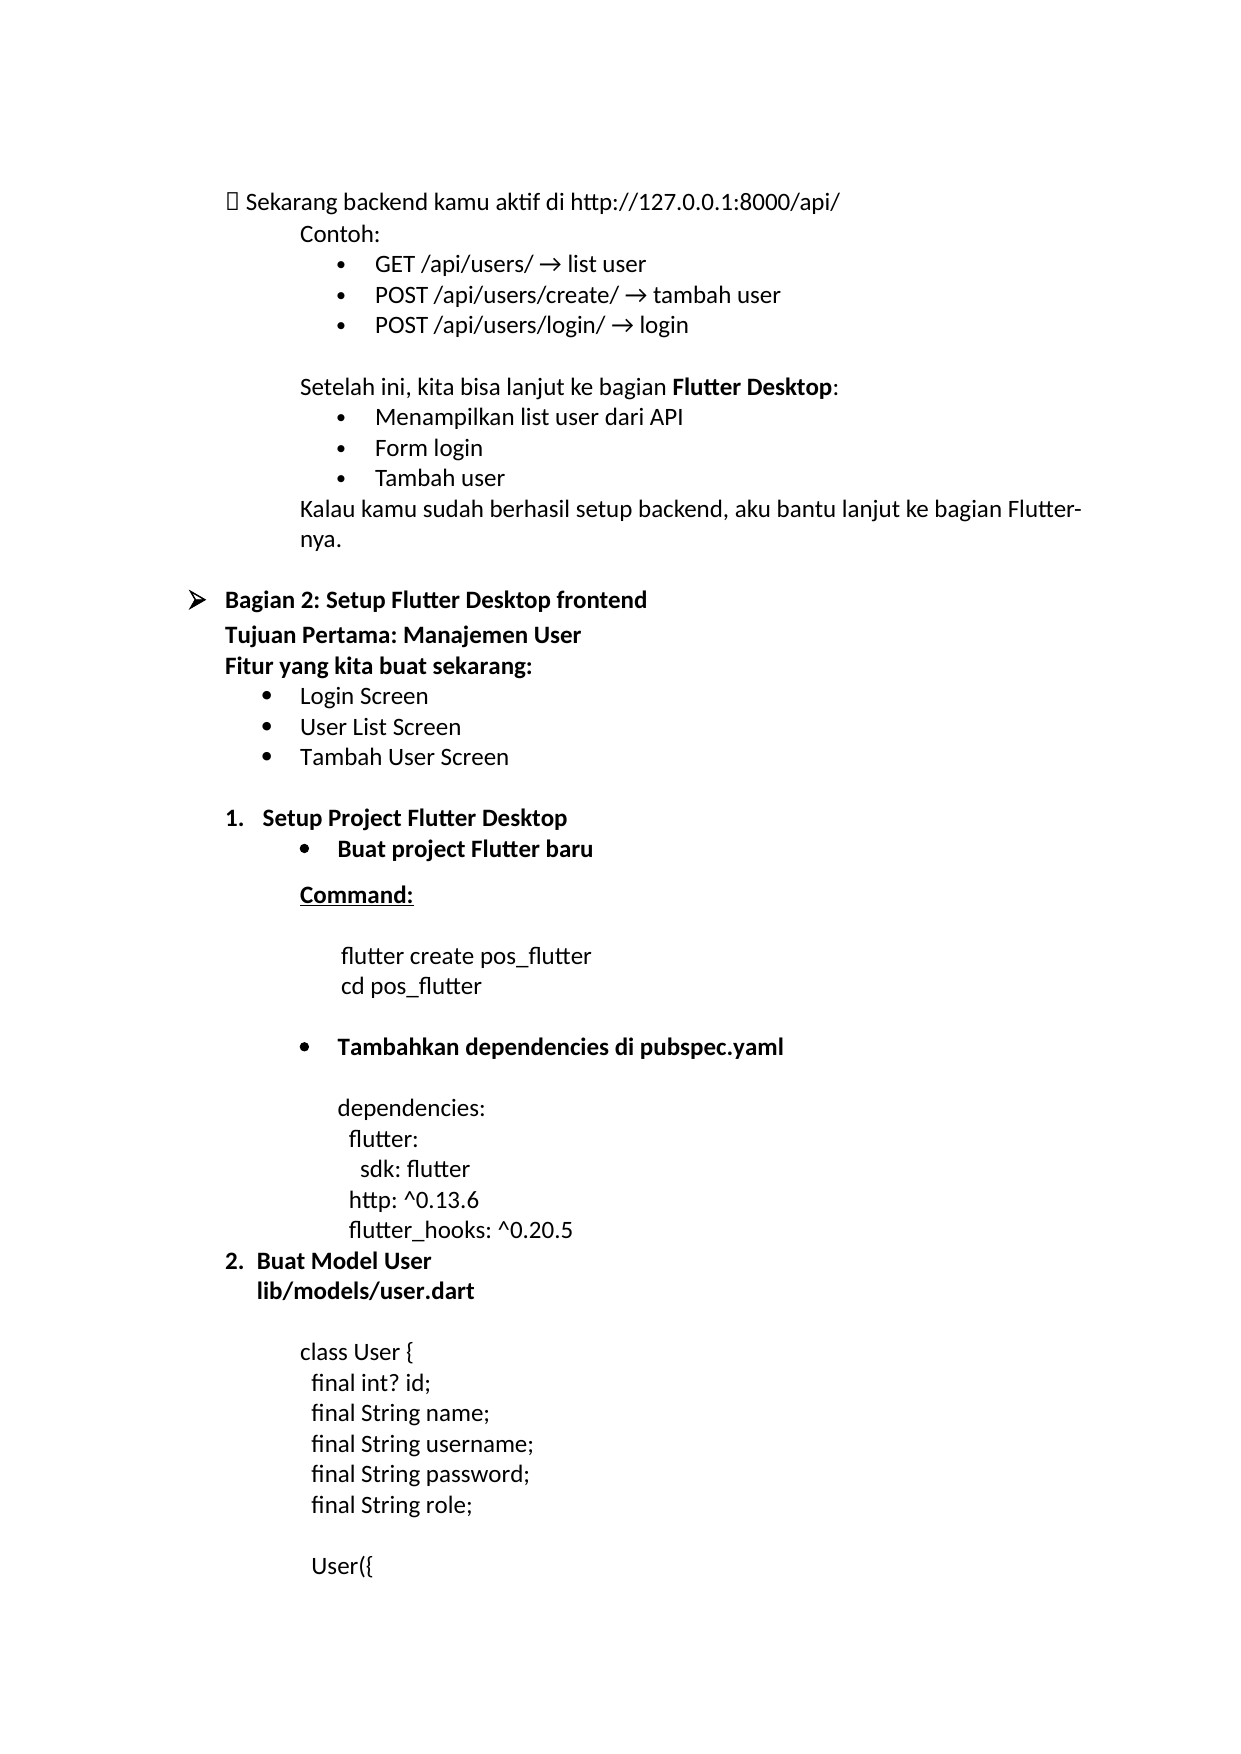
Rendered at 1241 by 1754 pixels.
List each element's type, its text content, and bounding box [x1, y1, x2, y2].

text final String username; [300, 1428, 1090, 1459]
text final String role; [300, 1489, 1090, 1520]
list Login Screen [262, 680, 1090, 711]
list Buat Model User [225, 1245, 1090, 1276]
text dependencies: [337, 1092, 1090, 1123]
list Setup Project Flutter Desktop [225, 802, 1090, 833]
text User({ [300, 1550, 1090, 1581]
list Command: [262, 879, 1090, 909]
list Form login [337, 432, 1090, 462]
list Menampilkan list user dari API [337, 401, 1090, 432]
text flutter: [337, 1123, 1090, 1153]
text final int? id; [300, 1367, 1090, 1398]
list User List Screen [262, 711, 1090, 741]
list Tambah user [337, 462, 1090, 493]
list GET /api/users/ → list user [337, 249, 1090, 279]
text final String name; [300, 1398, 1090, 1428]
list cd pos_flutter [341, 970, 1090, 1001]
text Setelah ini, kita bisa lanjut ke bagian Flutter Desktop: [300, 371, 1090, 401]
text lib/models/user.dart [150, 1276, 1090, 1306]
list Tujuan Pertama: Manajemen User [225, 619, 1090, 650]
text 🔗 Sekarang backend kamu aktif di http://127.0.0.1:8000/api/ [150, 184, 1090, 218]
list Tambah User Screen [262, 741, 1090, 772]
list POST /api/users/create/ → tambah user [337, 279, 1090, 310]
text final String password; [300, 1459, 1090, 1489]
list Bagian 2: Setup Flutter Desktop frontend [187, 584, 1090, 615]
list Buat project Flutter baru [300, 833, 1090, 863]
text class User { [300, 1337, 1090, 1367]
text Contoh: [300, 218, 1090, 249]
list Fitur yang kita buat sekarang: [225, 650, 1090, 680]
text Kalau kamu sudah berhasil setup backend, aku bantu lanjut ke bagian Flutter-nya. [300, 493, 1090, 554]
text http: ^0.13.6 [337, 1184, 1090, 1214]
list POST /api/users/login/ → login [337, 310, 1090, 340]
list flutter create pos_flutter [341, 940, 1090, 970]
text sdk: flutter [337, 1153, 1090, 1184]
text flutter_hooks: ^0.20.5 [337, 1214, 1090, 1245]
list Tambahkan dependencies di pubspec.yaml [300, 1031, 1090, 1062]
